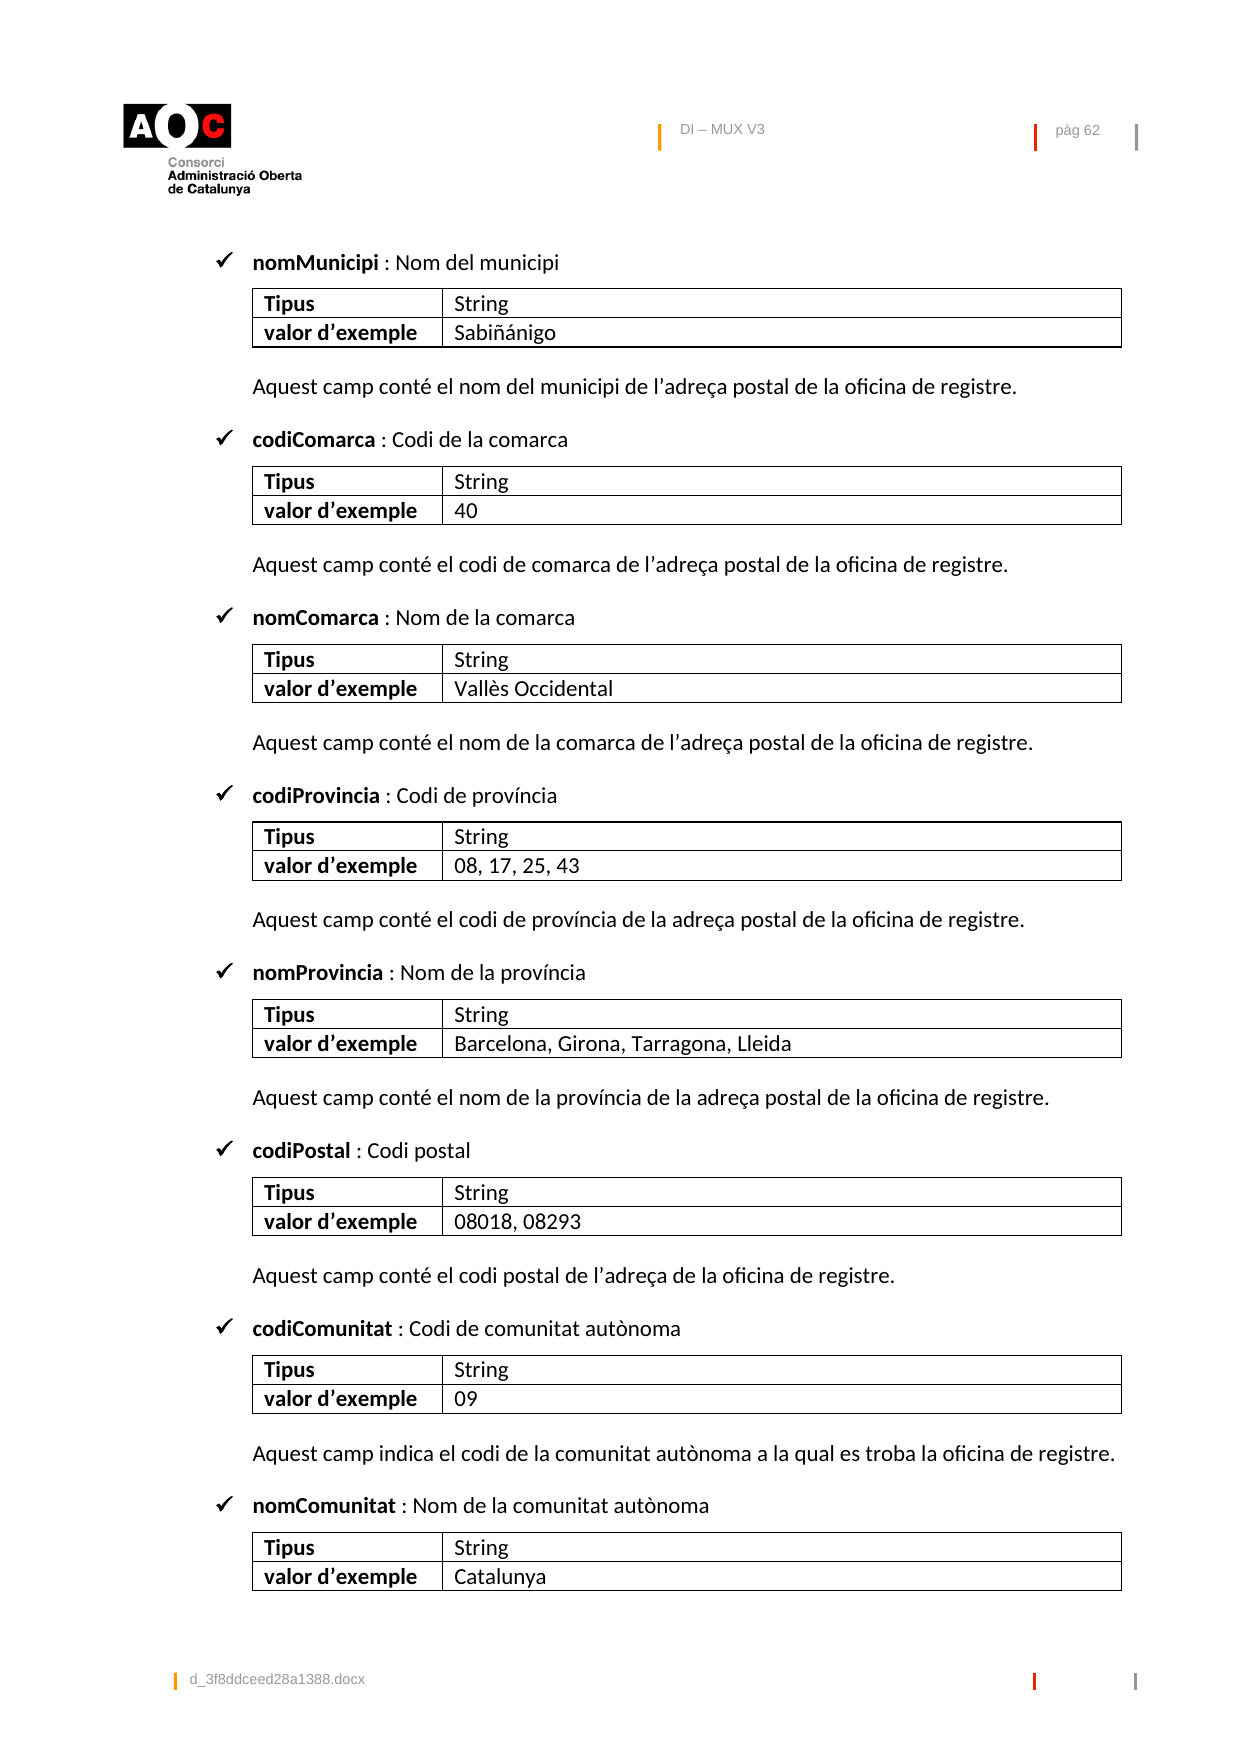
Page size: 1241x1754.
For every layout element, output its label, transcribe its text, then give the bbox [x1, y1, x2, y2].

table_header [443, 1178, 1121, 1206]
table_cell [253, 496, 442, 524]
list Aquest camp conté el nom de la comarca de l’adreça postal de la oficina de registre. [252, 728, 1122, 756]
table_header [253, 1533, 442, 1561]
list nomComunitat : Nom de la comunitat autònoma [215, 1492, 1122, 1520]
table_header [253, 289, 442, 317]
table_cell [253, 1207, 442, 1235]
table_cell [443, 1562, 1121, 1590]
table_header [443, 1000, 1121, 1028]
list codiProvincia : Codi de província [215, 781, 1122, 809]
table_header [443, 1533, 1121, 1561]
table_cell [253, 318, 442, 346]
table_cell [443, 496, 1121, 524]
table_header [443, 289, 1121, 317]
list Aquest camp conté el nom de la província de la adreça postal de la oficina de registre. [252, 1083, 1122, 1111]
list nomProvincia : Nom de la província [215, 958, 1122, 987]
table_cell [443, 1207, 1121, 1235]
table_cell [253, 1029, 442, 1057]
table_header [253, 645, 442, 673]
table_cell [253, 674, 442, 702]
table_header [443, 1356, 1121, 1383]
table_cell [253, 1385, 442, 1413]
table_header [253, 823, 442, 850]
list Aquest camp conté el codi postal de l’adreça de la oficina de registre. [252, 1261, 1122, 1289]
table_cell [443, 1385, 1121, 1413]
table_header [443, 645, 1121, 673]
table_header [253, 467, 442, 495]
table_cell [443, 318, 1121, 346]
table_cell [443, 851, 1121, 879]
list Aquest camp conté el nom del municipi de l’adreça postal de la oficina de registre. [252, 372, 1122, 400]
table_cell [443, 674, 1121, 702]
list Aquest camp conté el codi de província de la adreça postal de la oficina de registre. [252, 906, 1122, 933]
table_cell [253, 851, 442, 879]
list nomComarca : Nom de la comarca [215, 603, 1122, 631]
list codiComarca : Codi de la comarca [215, 425, 1122, 453]
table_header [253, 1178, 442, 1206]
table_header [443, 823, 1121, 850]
list Aquest camp indica el codi de la comunitat autònoma a la qual es troba la oficina de registre. [252, 1439, 1122, 1467]
picture [118, 98, 308, 200]
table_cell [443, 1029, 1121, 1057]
list codiPostal : Codi postal [215, 1136, 1122, 1164]
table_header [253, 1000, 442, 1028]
list nomMunicipi : Nom del municipi [215, 248, 1122, 276]
list Aquest camp conté el codi de comarca de l’adreça postal de la oficina de registre. [252, 550, 1122, 578]
list codiComunitat : Codi de comunitat autònoma [215, 1314, 1122, 1342]
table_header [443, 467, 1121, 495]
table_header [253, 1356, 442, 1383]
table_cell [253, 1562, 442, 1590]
